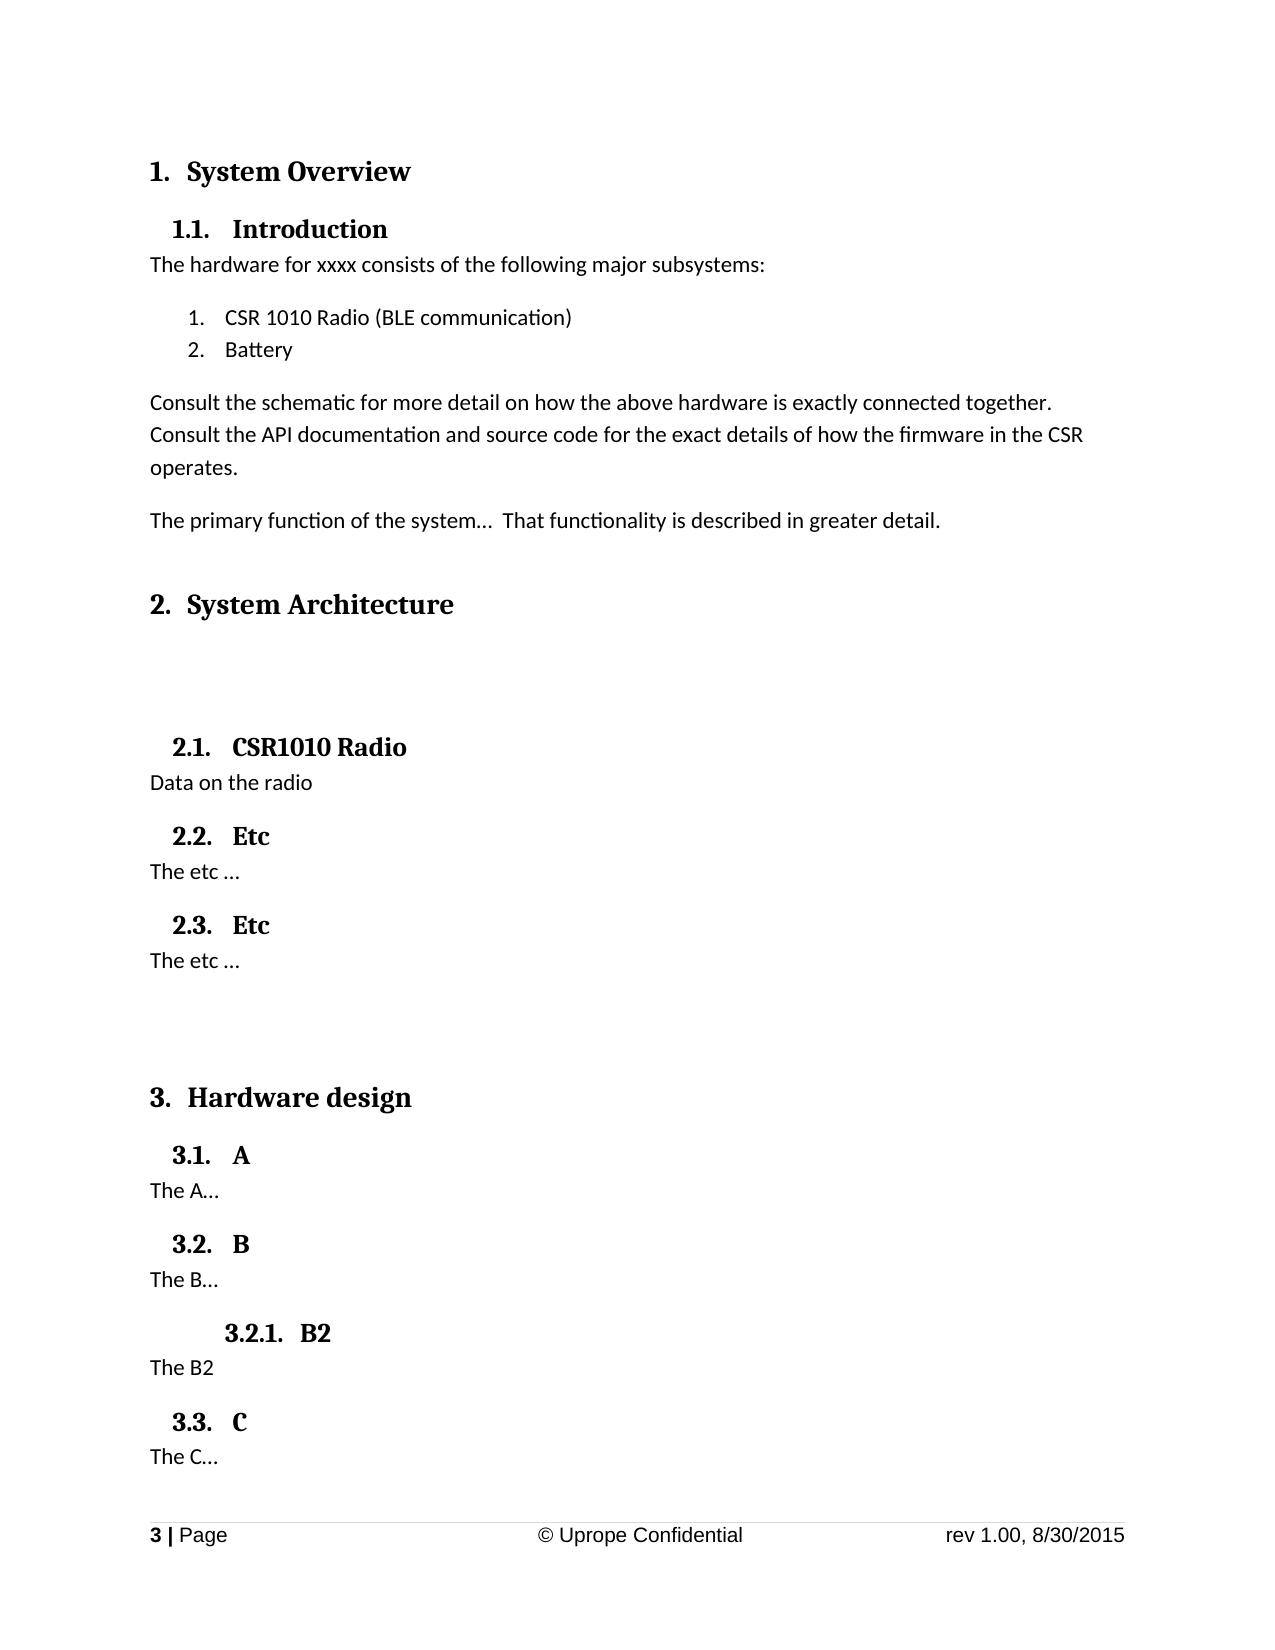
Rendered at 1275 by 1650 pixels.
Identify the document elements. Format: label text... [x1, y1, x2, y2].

text The A… [150, 1176, 1125, 1204]
subtitle Etc [172, 910, 1125, 941]
list Battery [187, 335, 1125, 363]
list CSR 1010 Radio (BLE communication) [187, 303, 1125, 331]
text The C… [150, 1442, 1125, 1470]
text The primary function of the system… That functionality is described in greater detail. [150, 506, 1125, 534]
subtitle CSR1010 Radio [172, 732, 1125, 764]
subtitle B2 [225, 1318, 1125, 1349]
subtitle C [172, 1407, 1125, 1438]
text The etc … [150, 857, 1125, 885]
subtitle System Architecture [150, 588, 1125, 621]
subtitle System Overview [150, 155, 1125, 188]
text Data on the radio [150, 768, 1125, 796]
text The hardware for xxxx consists of the following major subsystems: [150, 250, 1125, 278]
subtitle Introduction [172, 214, 1125, 246]
subtitle A [172, 1140, 1125, 1171]
subtitle B [172, 1229, 1125, 1260]
subtitle Etc [172, 821, 1125, 852]
text Consult the schematic for more detail on how the above hardware is exactly connected together. Consult the API documentation and source code for the exact details of how the firmware in the CSR operates. [150, 388, 1125, 481]
text The B2 [150, 1353, 1125, 1382]
subtitle Hardware design [150, 1081, 1125, 1114]
text The B… [150, 1265, 1125, 1293]
text The etc … [150, 946, 1125, 974]
